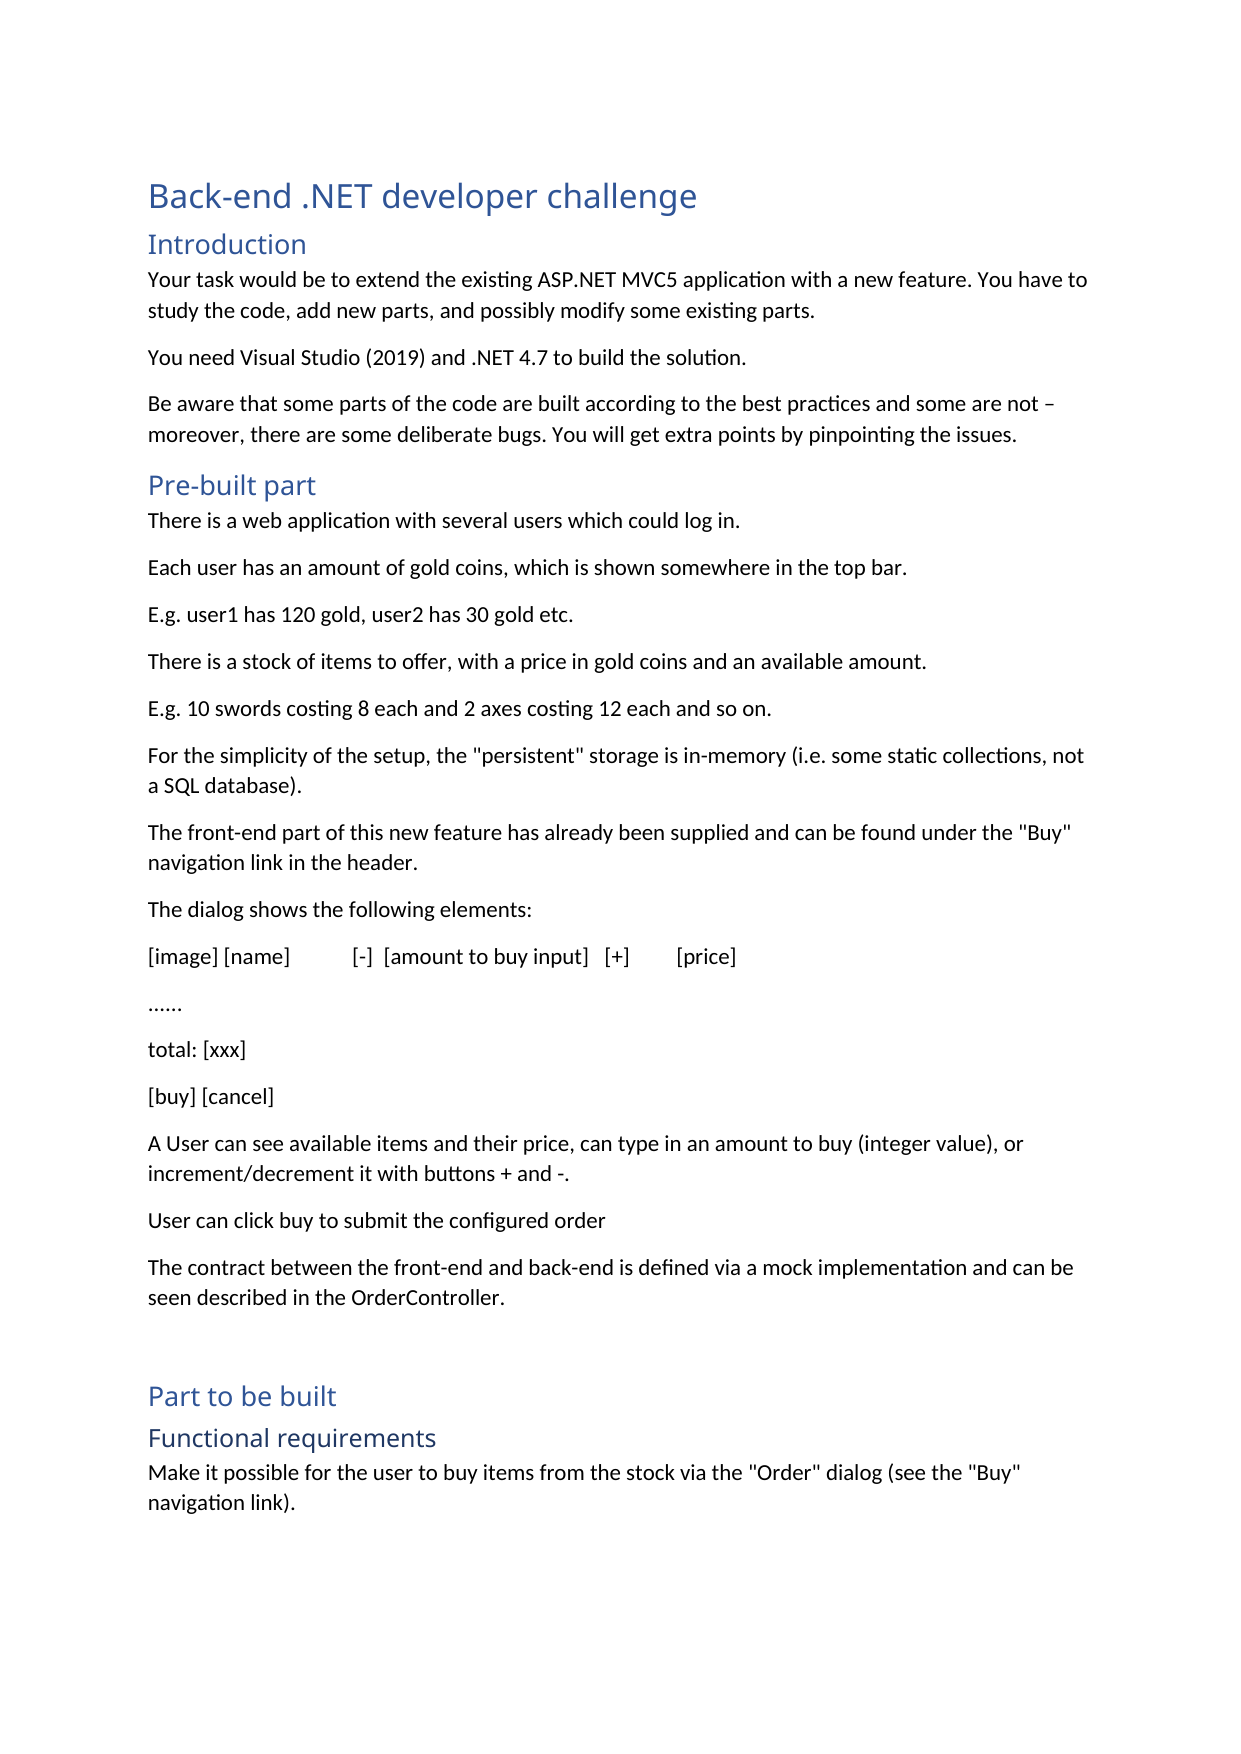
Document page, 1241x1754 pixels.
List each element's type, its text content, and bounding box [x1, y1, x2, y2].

text ...... [148, 989, 1093, 1017]
text There is a web application with several users which could log in. [148, 506, 1093, 534]
text Make it possible for the user to buy items from the stock via the "Order" dialog (see the "Buy" navigation link). [148, 1458, 1093, 1516]
text E.g. user1 has 120 gold, user2 has 30 gold etc. [148, 600, 1093, 628]
text [image] [name] [-] [amount to buy input] [+] [price] [148, 942, 1093, 970]
text E.g. 10 swords costing 8 each and 2 axes costing 12 each and so on. [148, 694, 1093, 722]
text Each user has an amount of gold coins, which is shown somewhere in the top bar. [148, 553, 1093, 581]
text Your task would be to extend the existing ASP.NET MVC5 application with a new feature. You have to study the code, add new parts, and possibly modify some existing parts. [148, 266, 1093, 324]
subtitle Part to be built [148, 1377, 1093, 1414]
text total: [xxx] [148, 1036, 1093, 1063]
text [buy] [cancel] [148, 1082, 1093, 1110]
text User can click buy to submit the configured order [148, 1206, 1093, 1234]
text A user can see available items and their price, can type in an amount to buy (integer value), or increment/decrement it with buttons + and -. [148, 1129, 1093, 1187]
text The front-end part of this new feature has already been supplied and can be found under the "Buy" navigation link in the header. [148, 818, 1093, 876]
text Be aware that some parts of the code are built according to the best practices and some are not – moreover, there are some deliberate bugs. You will get extra points by pinpointing the issues. [148, 389, 1093, 448]
text There is a stock of items to offer, with a price in gold coins and an available amount. [148, 647, 1093, 675]
text The dialog shows the following elements: [148, 895, 1093, 923]
subtitle Pre-built part [148, 467, 1093, 503]
subtitle Functional requirements [148, 1421, 1093, 1455]
subtitle Back-end .NET developer challenge [148, 173, 1093, 218]
text The contract between the front-end and back-end is defined via a mock implementation and can be seen described in the OrderController. [148, 1253, 1093, 1311]
text You need Visual Studio (2019) and .NET 4.7 to build the solution. [148, 343, 1093, 371]
text For the simplicity of the setup, the "persistent" storage is in-memory (i.e. some static collections, not a SQL database). [148, 741, 1093, 799]
subtitle Introduction [148, 226, 1093, 263]
